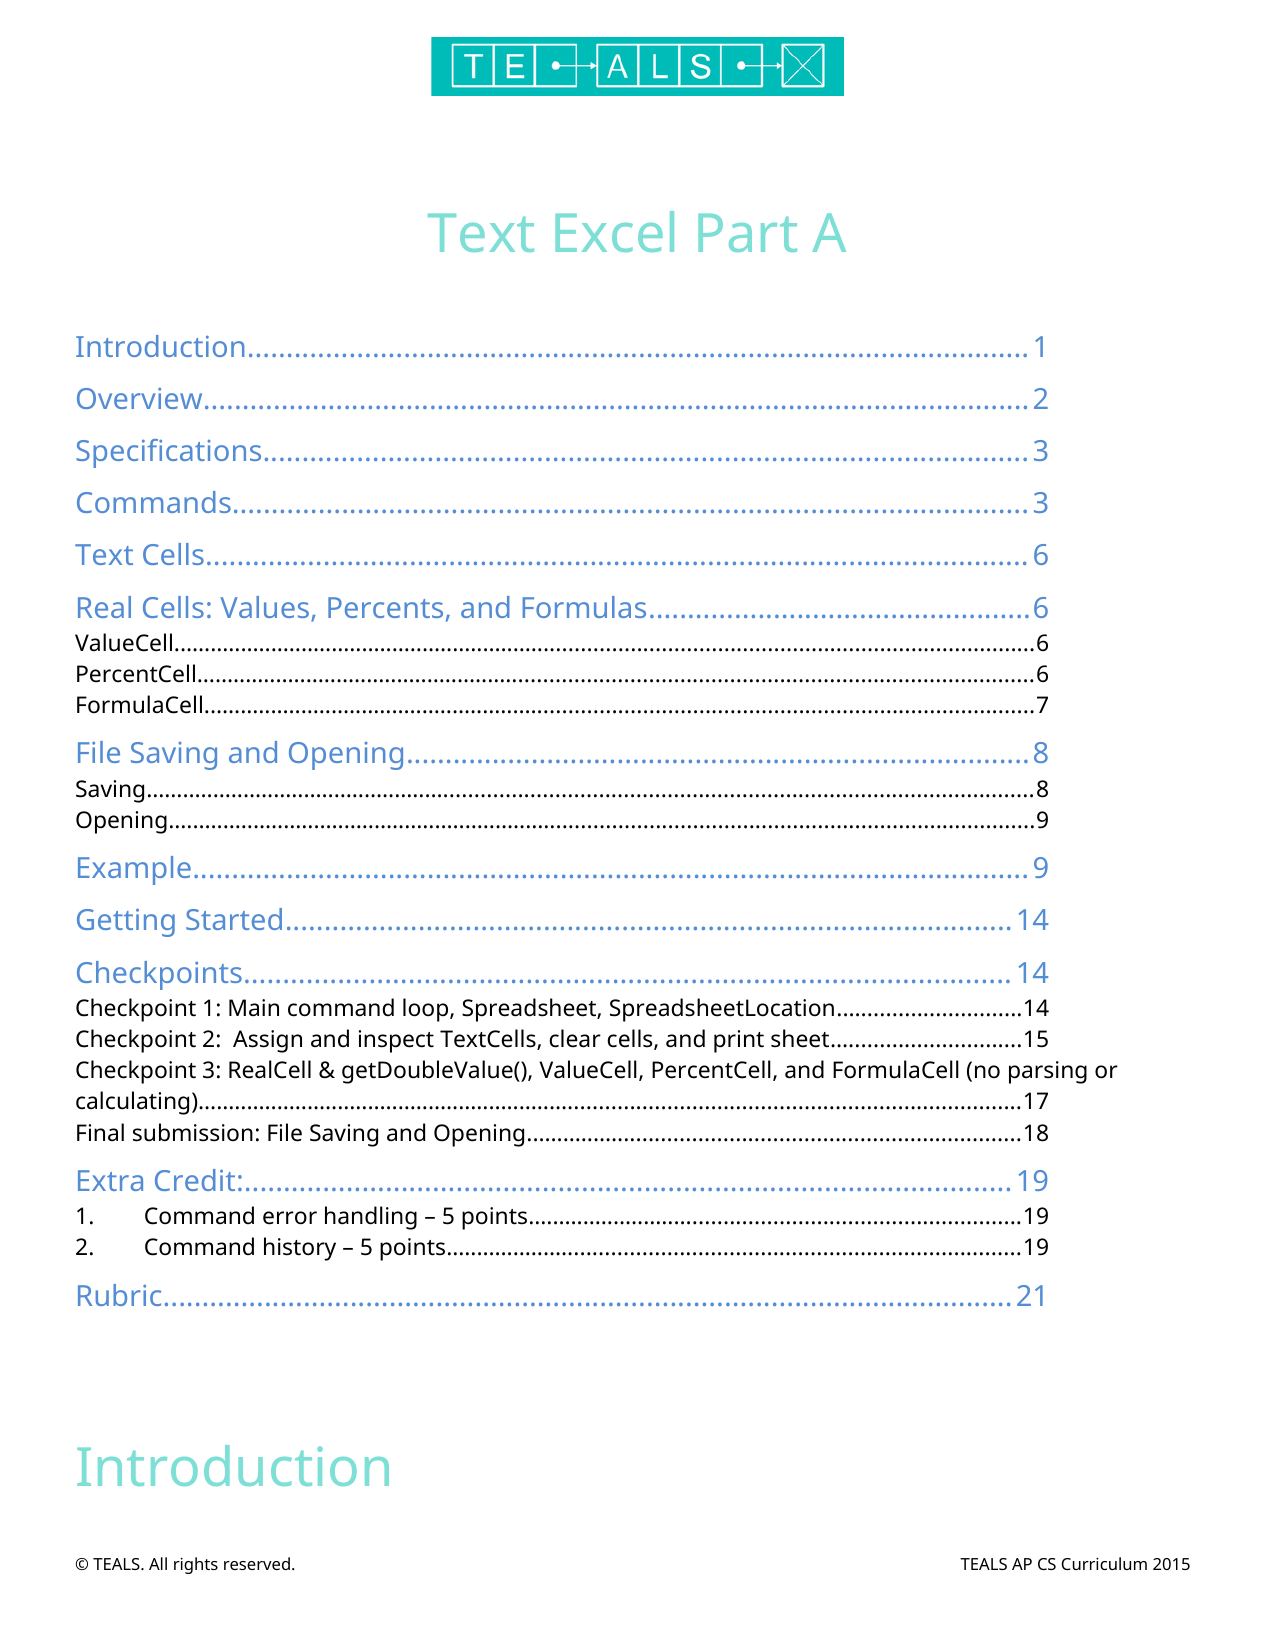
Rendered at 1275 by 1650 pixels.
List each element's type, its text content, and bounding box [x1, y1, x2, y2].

subtitle Introduction [75, 1428, 1200, 1502]
picture [431, 37, 844, 96]
subtitle Text Excel Part A [75, 194, 1200, 268]
